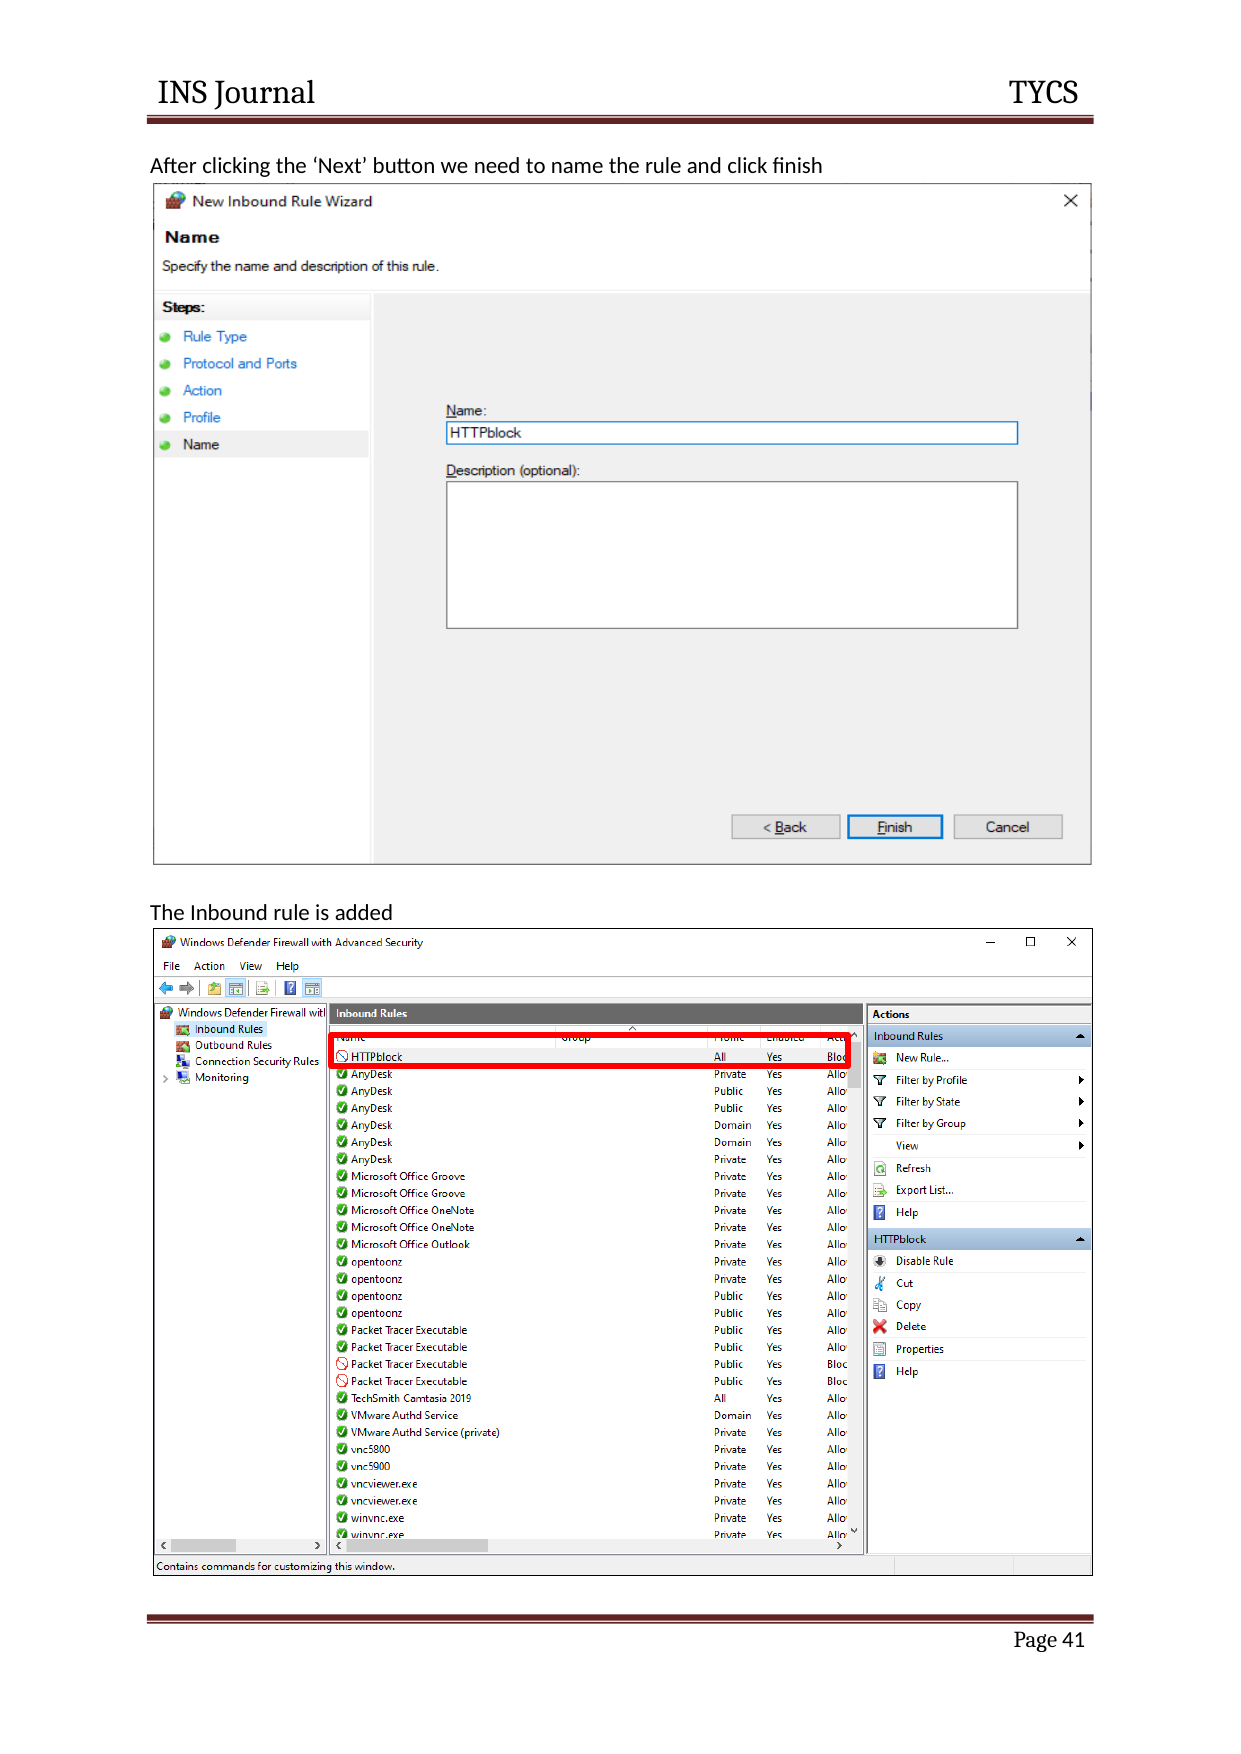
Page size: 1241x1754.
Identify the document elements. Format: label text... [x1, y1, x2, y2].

text The Inbound rule is added [150, 898, 1194, 926]
picture [154, 929, 1092, 1575]
picture [153, 183, 1092, 865]
text After clicking the ‘Next’ button we need to name the rule and click finish [150, 151, 1194, 179]
